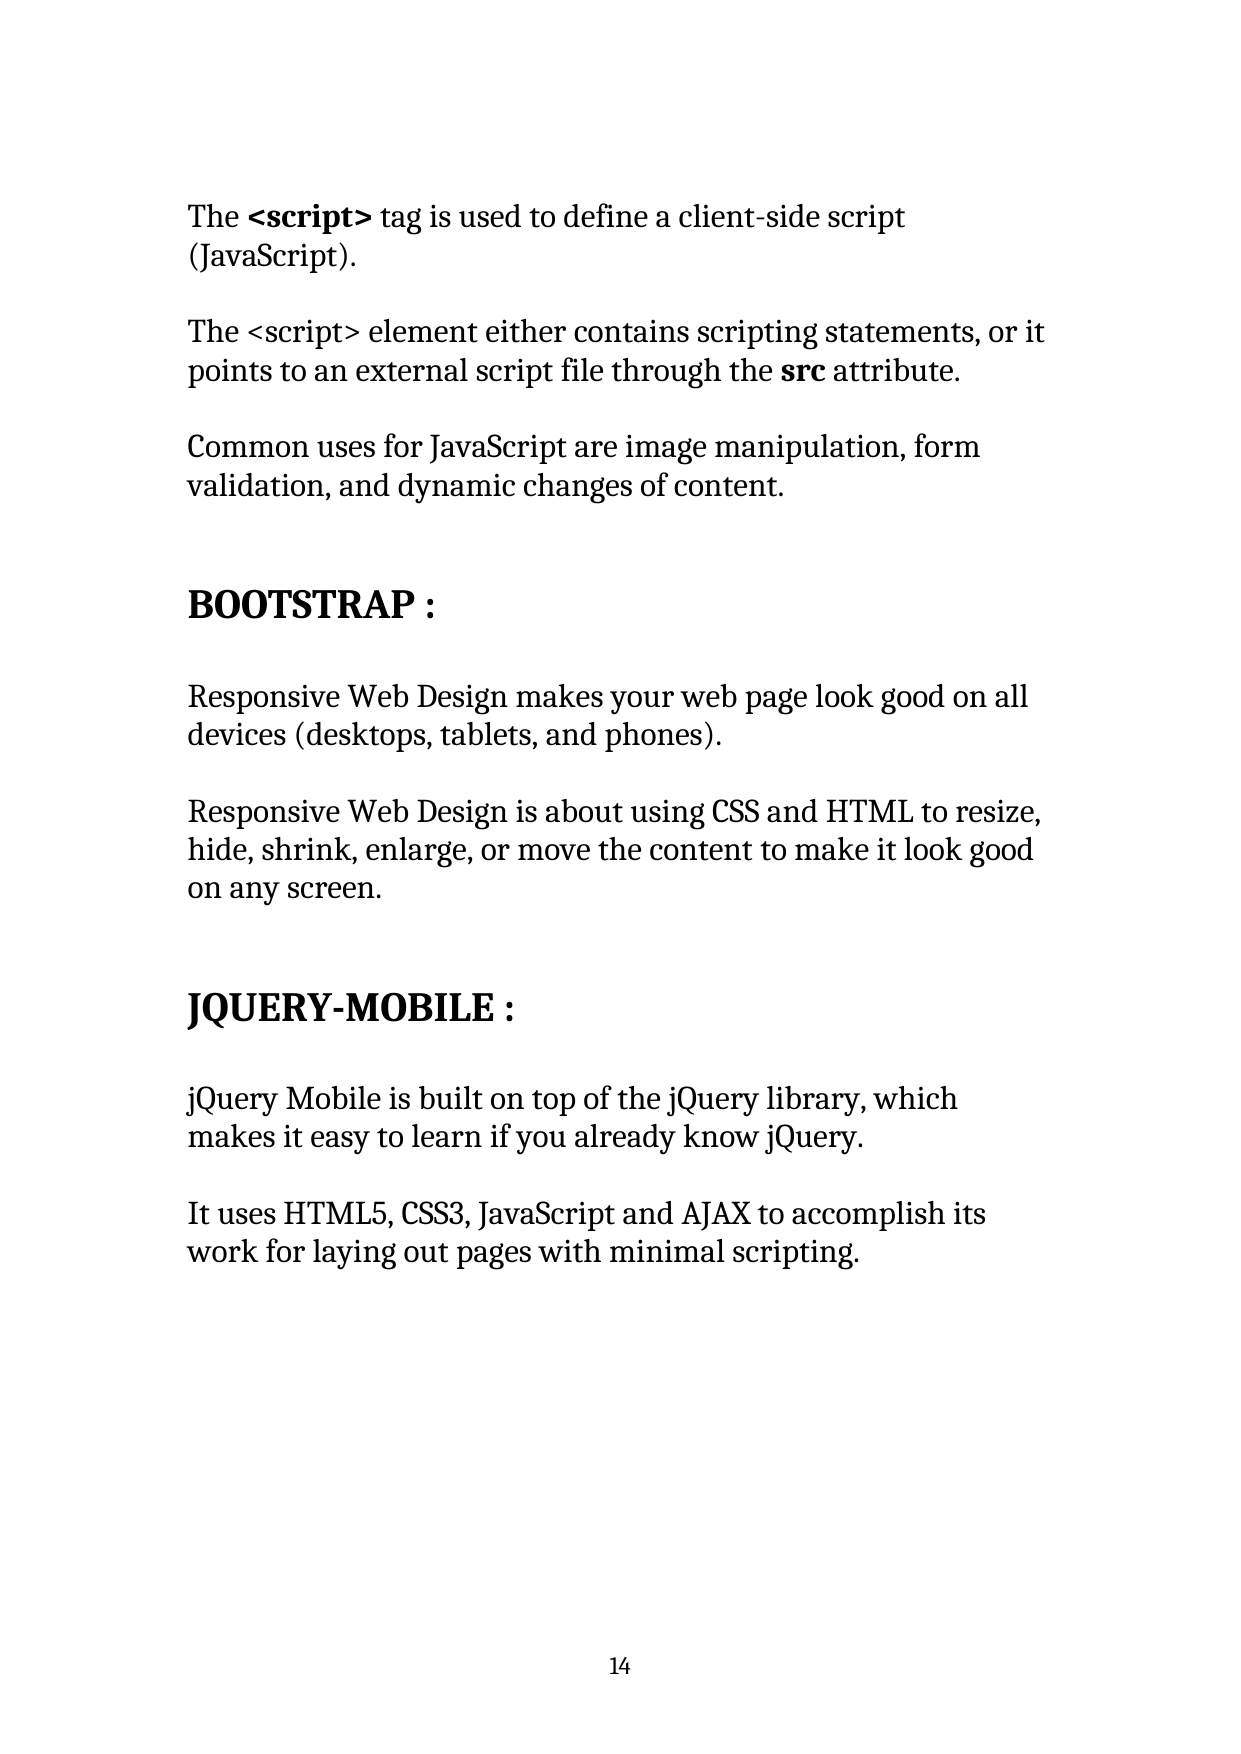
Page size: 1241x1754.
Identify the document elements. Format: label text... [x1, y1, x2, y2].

text Responsive Web Design is about using CSS and HTML to resize, hide, shrink, enlarge, or move the content to make it look good on any screen. [187, 792, 1053, 907]
text The <script> tag is used to define a client-side script (JavaScript). [187, 198, 1053, 274]
text Common uses for JavaScript are image manipulation, form validation, and dynamic changes of content. [187, 428, 1053, 504]
text BOOTSTRAP : [187, 581, 1053, 629]
text JQUERY-MOBILE : [187, 984, 1053, 1032]
text Responsive Web Design makes your web page look good on all devices (desktops, tablets, and phones). [187, 677, 1053, 754]
text The <script> element either contains scripting statements, or it points to an external script file through the src attribute. [187, 313, 1053, 389]
text It uses HTML5, CSS3, JavaScript and AJAX to accomplish its work for laying out pages with minimal scripting. [187, 1194, 1053, 1271]
text jQuery Mobile is built on top of the jQuery library, which makes it easy to learn if you already know jQuery. [187, 1079, 1053, 1156]
